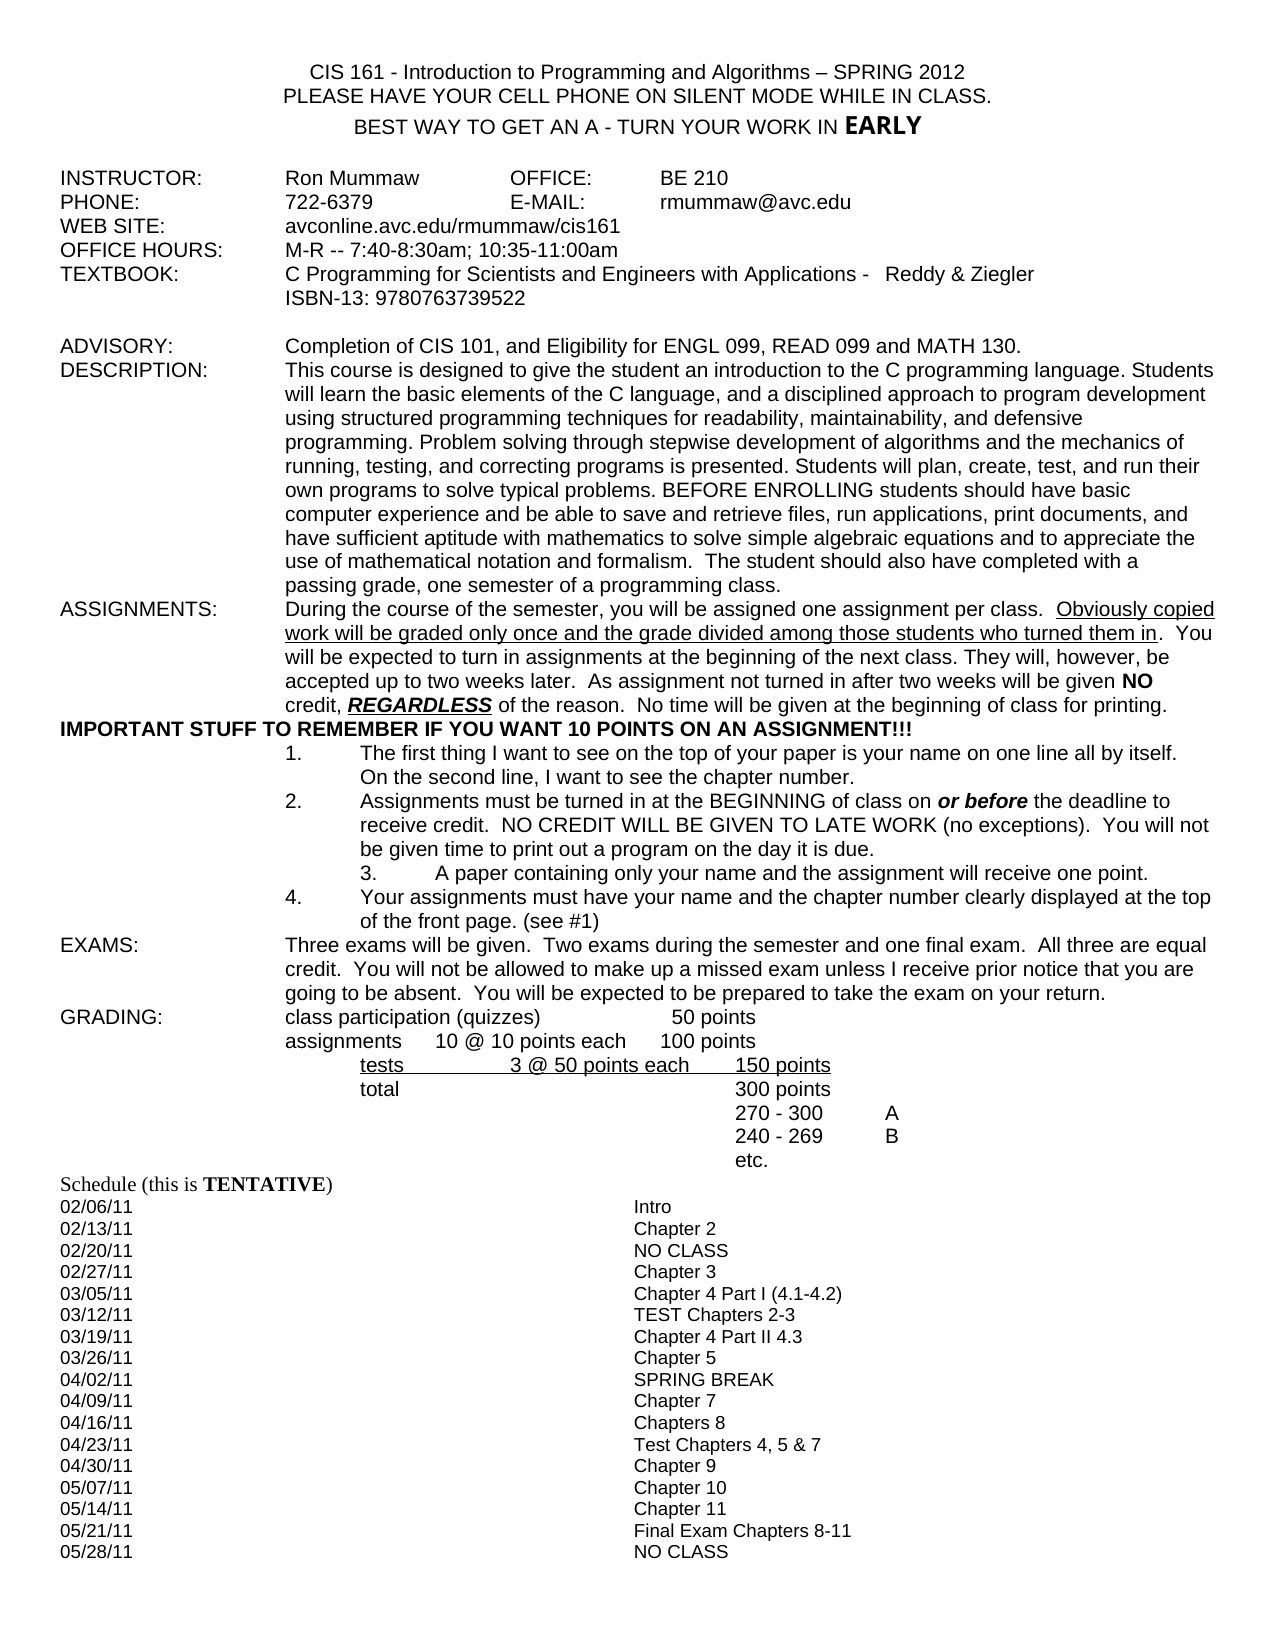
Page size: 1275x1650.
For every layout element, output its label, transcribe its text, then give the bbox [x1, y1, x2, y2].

table_cell 02/13/11 [49, 1218, 622, 1239]
text ASSIGNMENTS: During the course of the semester, you will be assigned one assignment per class. Obviously copied work will be graded only once and the grade divided among those students who turned them in. You will be expected to turn in assignments at the beginning of the next class. They will, however, be accepted up to two weeks later. As assignment not turned in after two weeks will be given NO credit, REGARDLESS of the reason. No time will be given at the beginning of class for printing. [60, 597, 1215, 717]
text PLEASE HAVE YOUR CELL PHONE ON SILENT MODE WHILE IN CLASS. [60, 84, 1215, 108]
text IMPORTANT STUFF TO REMEMBER IF YOU WANT 10 POINTS ON AN ASSIGNMENT!!! [60, 717, 1215, 741]
text BEST WAY TO GET AN A - TURN YOUR WORK IN EARLY [60, 108, 1215, 142]
table_cell 03/12/11 [49, 1304, 622, 1326]
text tests 3 @ 50 points each 150 points [60, 1052, 1215, 1076]
table_cell Chapter 5 [623, 1347, 1196, 1369]
table_cell 04/02/11 [49, 1369, 622, 1390]
text EXAMS: Three exams will be given. Two exams during the semester and one final exam. All three are equal credit. You will not be allowed to make up a missed exam unless I receive prior notice that you are going to be absent. You will be expected to be prepared to take the exam on your return. [60, 933, 1215, 1004]
table_cell Chapter 4 Part II 4.3 [623, 1326, 1196, 1347]
table_cell NO CLASS [623, 1541, 1196, 1563]
text ADVISORY: Completion of CIS 101, and Eligibility for ENGL 099, READ 099 and MATH 130. [60, 334, 1215, 358]
text INSTRUCTOR: Ron Mummaw OFFICE: BE 210 [60, 166, 1215, 190]
text 4. Your assignments must have your name and the chapter number clearly displayed at the top of the front page. (see #1) [285, 885, 1215, 933]
table_cell Chapter 2 [623, 1218, 1196, 1239]
table_cell 04/30/11 [49, 1455, 622, 1477]
table_cell 02/20/11 [49, 1239, 622, 1261]
table_cell Chapter 4 Part I (4.1-4.2) [623, 1283, 1196, 1304]
text TEXTBOOK: C Programming for Scientists and Engineers with Applications - Reddy & Ziegler [60, 262, 1215, 286]
table_cell 04/16/11 [49, 1412, 622, 1433]
text 240 - 269 B [60, 1124, 1215, 1148]
table_cell 04/23/11 [49, 1434, 622, 1455]
text OFFICE HOURS: M-R -- 7:40-8:30am; 10:35-11:00am [60, 238, 1215, 262]
table_header 02/06/11 [49, 1196, 622, 1218]
table_cell Chapter 10 [623, 1477, 1196, 1498]
text 3. A paper containing only your name and the assignment will receive one point. [60, 861, 1215, 885]
table_cell Test Chapters 4, 5 & 7 [623, 1434, 1196, 1455]
text 1. The first thing I want to see on the top of your paper is your name on one line all by itself. On the second line, I want to see the chapter number. [285, 741, 1215, 789]
table_cell 03/05/11 [49, 1283, 622, 1304]
table_cell 05/07/11 [49, 1477, 622, 1498]
table_header Intro [623, 1196, 1196, 1218]
table_cell Chapter 11 [623, 1498, 1196, 1520]
table_cell 05/14/11 [49, 1498, 622, 1520]
table_cell Chapters 8 [623, 1412, 1196, 1433]
text ISBN-13: 9780763739522 [210, 286, 1215, 310]
text total 300 points [60, 1076, 1215, 1100]
table_cell Chapter 7 [623, 1390, 1196, 1412]
table_cell SPRING BREAK [623, 1369, 1196, 1390]
text 270 - 300 A [60, 1100, 1215, 1124]
text 2. Assignments must be turned in at the BEGINNING of class on or before the deadline to receive credit. NO CREDIT WILL BE GIVEN TO LATE WORK (no exceptions). You will not be given time to print out a program on the day it is due. [285, 789, 1215, 861]
table_cell NO CLASS [623, 1239, 1196, 1261]
table_cell 04/09/11 [49, 1390, 622, 1412]
text etc. [60, 1148, 1215, 1172]
text DESCRIPTION: This course is designed to give the student an introduction to the C programming language. Students will learn the basic elements of the C language, and a disciplined approach to program development using structured programming techniques for readability, maintainability, and defensive programming. Problem solving through stepwise development of algorithms and the mechanics of running, testing, and correcting programs is presented. Students will plan, create, test, and run their own programs to solve typical problems. BEFORE ENROLLING students should have basic computer experience and be able to save and retrieve files, run applications, print documents, and have sufficient aptitude with mathematics to solve simple algebraic equations and to appreciate the use of mathematical notation and formalism. The student should also have completed with a passing grade, one semester of a programming class. [60, 358, 1215, 597]
text WEB SITE: avconline.avc.edu/rmummaw/cis161 [60, 214, 1215, 238]
text assignments 10 @ 10 points each 100 points [285, 1028, 1215, 1052]
text CIS 161 - Introduction to Programming and Algorithms – SPRING 2012 [60, 60, 1215, 84]
table_cell Chapter 9 [623, 1455, 1196, 1477]
text PHONE: 722-6379 E-MAIL: rmummaw@avc.edu [60, 190, 1215, 214]
table_cell Final Exam Chapters 8-11 [623, 1520, 1196, 1541]
table_cell 03/19/11 [49, 1326, 622, 1347]
text GRADING: class participation (quizzes) 50 points [60, 1004, 1215, 1028]
text Schedule (this is TENTATIVE) [60, 1172, 1215, 1196]
table_cell 02/27/11 [49, 1261, 622, 1282]
table_cell Chapter 3 [623, 1261, 1196, 1282]
table_cell TEST Chapters 2-3 [623, 1304, 1196, 1326]
table_cell 05/28/11 [49, 1541, 622, 1563]
table_cell 03/26/11 [49, 1347, 622, 1369]
table_cell 05/21/11 [49, 1520, 622, 1541]
